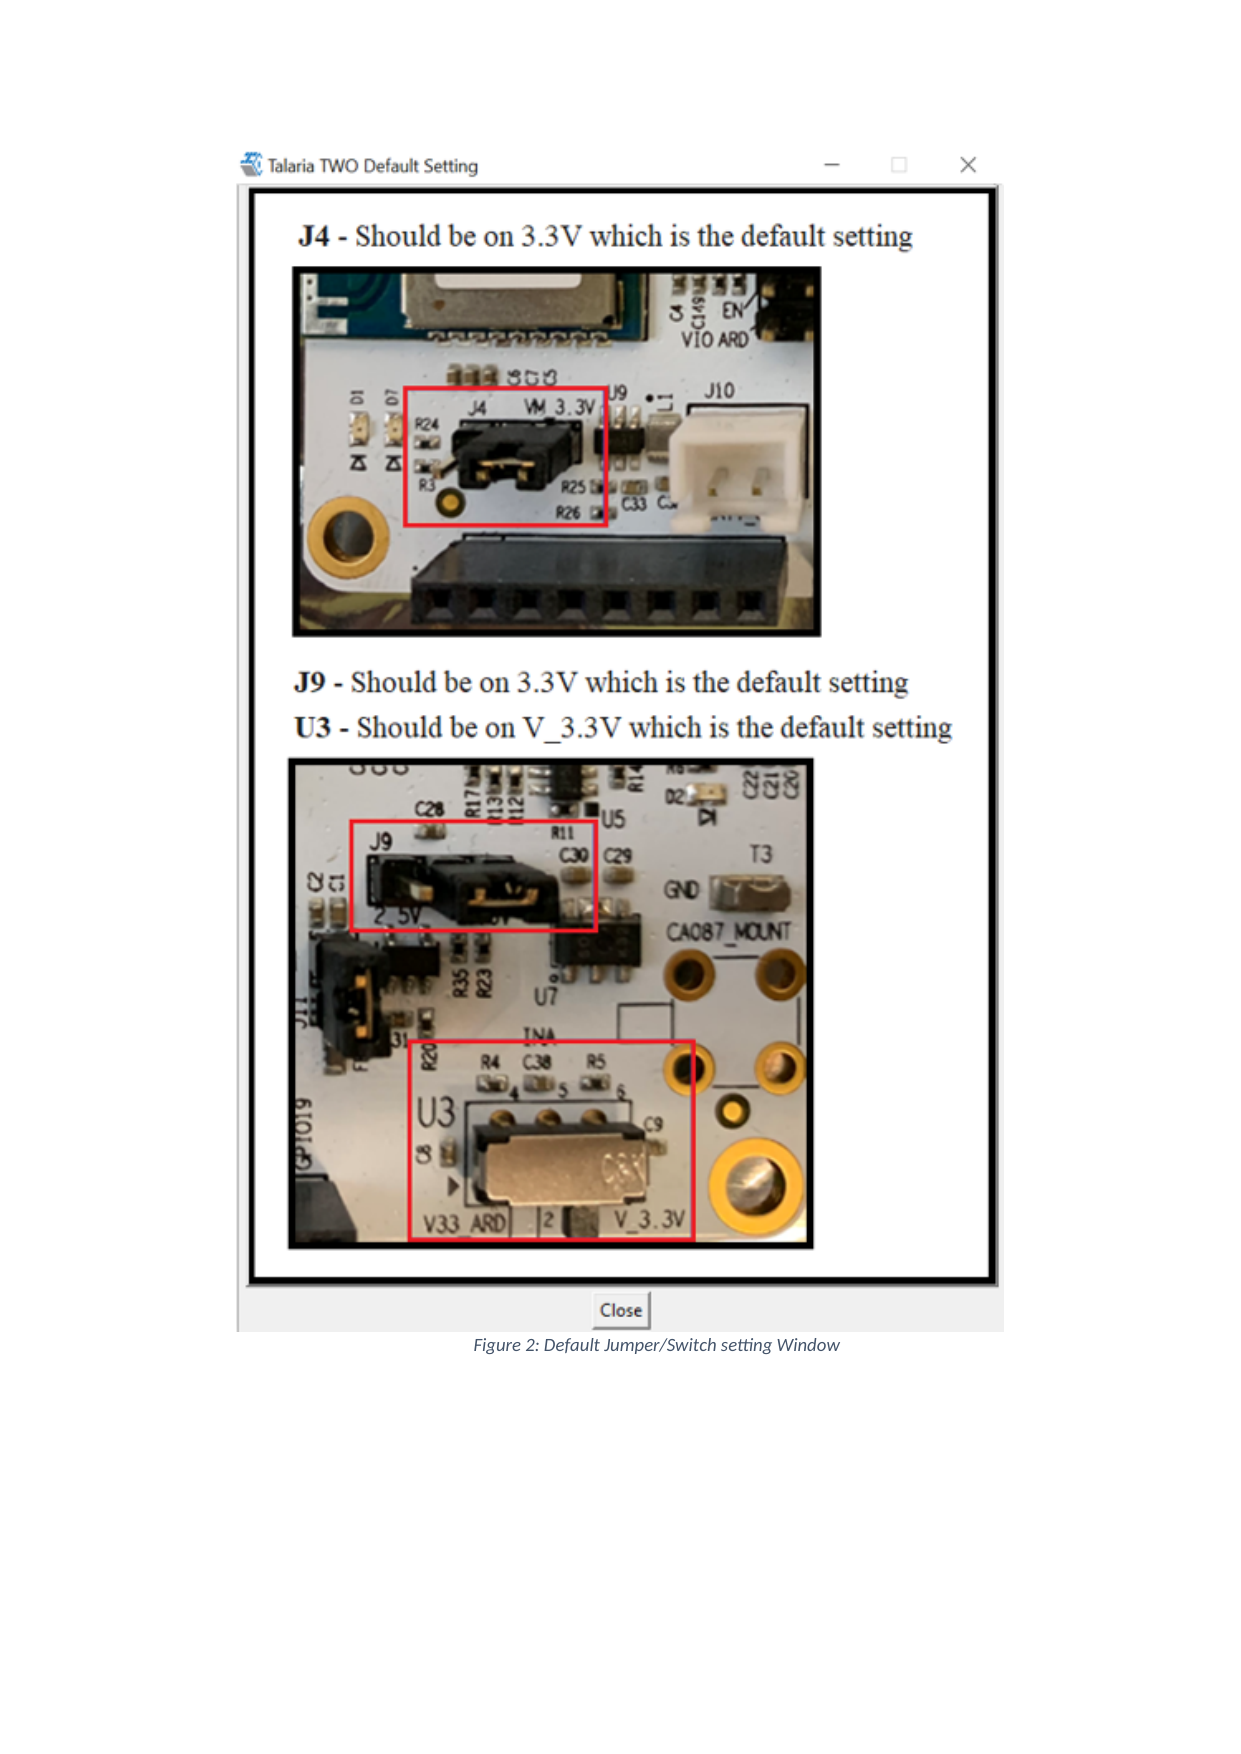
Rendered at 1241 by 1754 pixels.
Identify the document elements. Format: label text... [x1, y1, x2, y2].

picture [236, 150, 1004, 1332]
